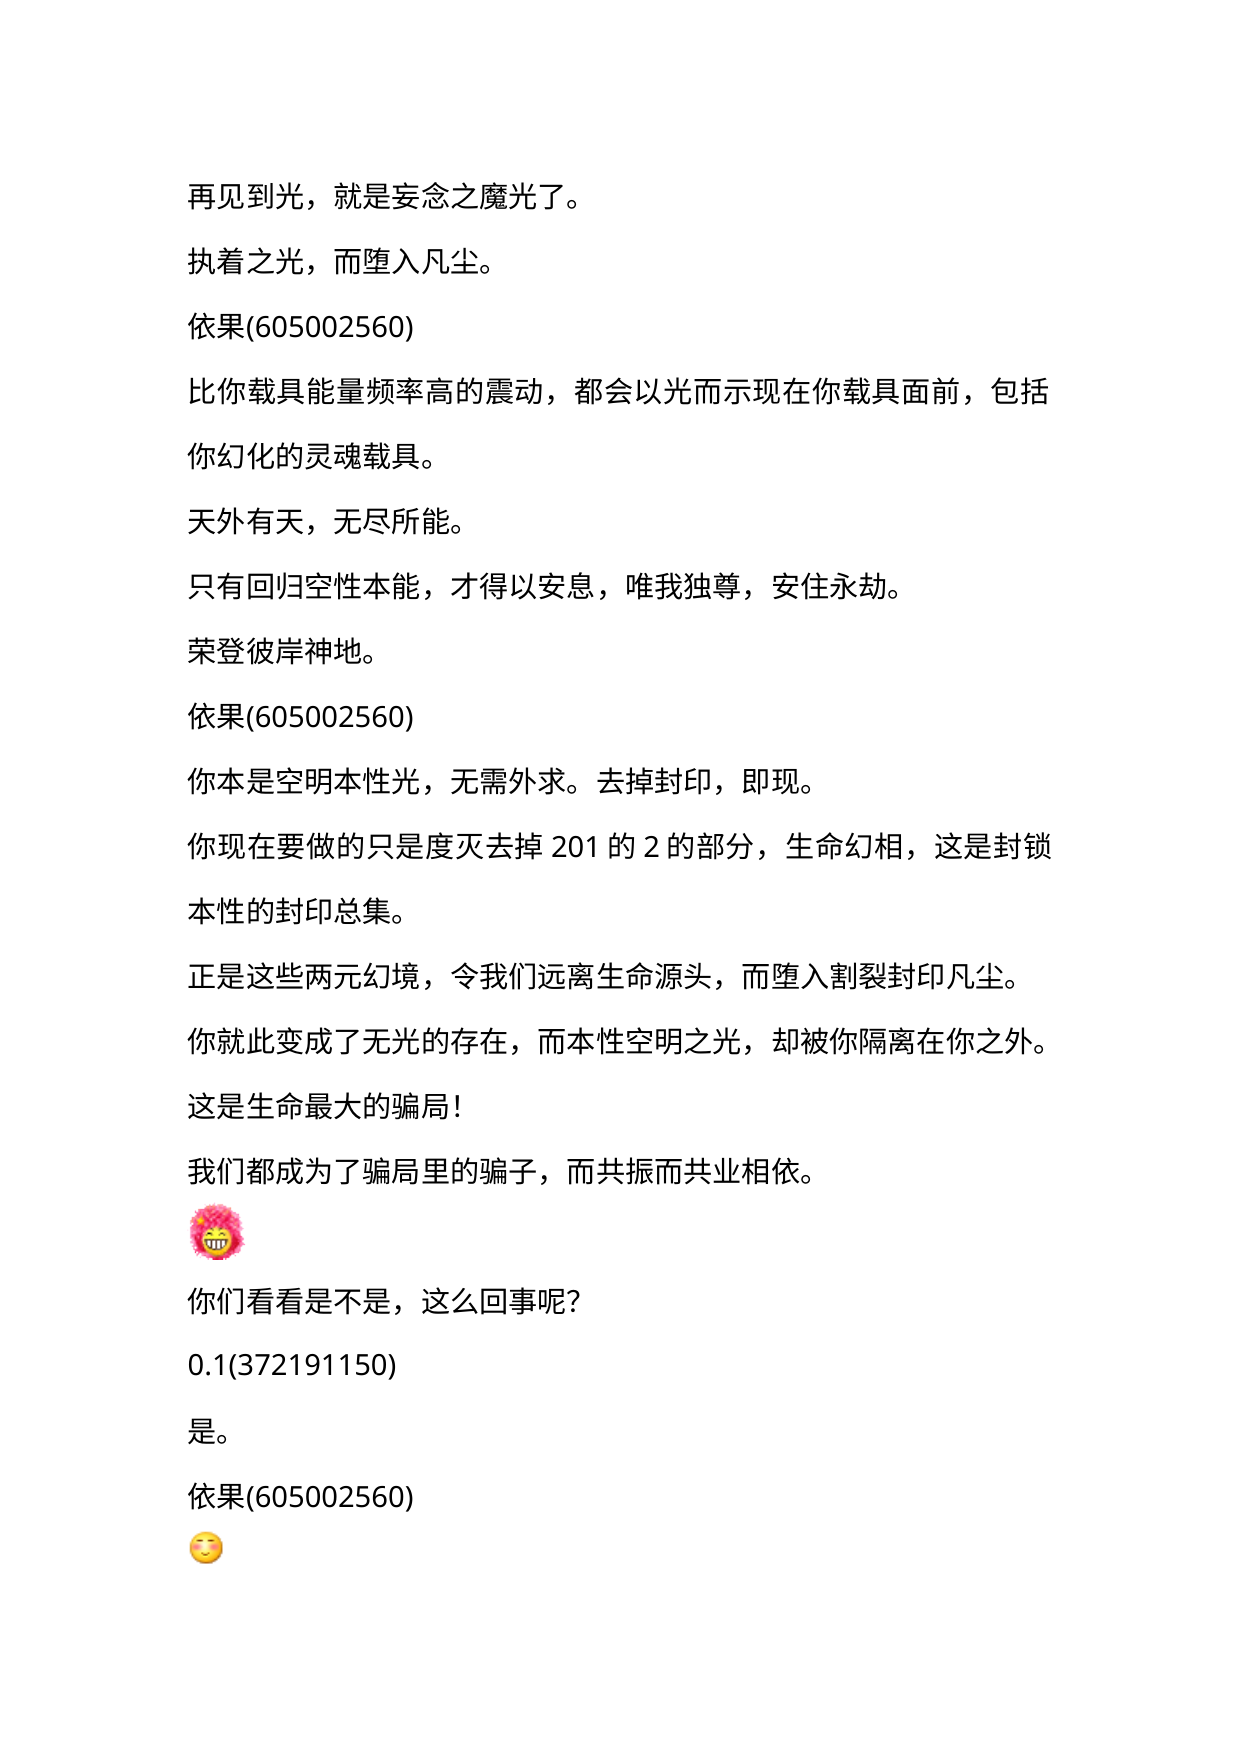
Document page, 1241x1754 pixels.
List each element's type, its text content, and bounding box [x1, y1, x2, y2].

picture [187, 1202, 246, 1260]
picture [187, 1529, 225, 1567]
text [187, 162, 1053, 487]
text 正是这些两元幻境，令我们远离生命源头，而堕入割裂封印凡尘。 你就此变成了无光的存在，而本性空明之光，却被你隔离在你之外。 这是生命最大的骗局！ 我们都成为了骗局里的骗子，而共振而共业相依。 你们看看是不是，这么回事呢？ 0.1(372191150) 是。 依果(605002560) [187, 942, 1053, 1592]
text 天外有天，无尽所能。 只有回归空性本能，才得以安息，唯我独尊，安住永劫。 荣登彼岸神地。 依果(605002560) 你本是空明本性光，无需外求。去掉封印，即现。 你现在要做的只是度灭去掉201的2的部分，生命幻相，这是封锁本性的封印总集。 [187, 487, 1053, 942]
